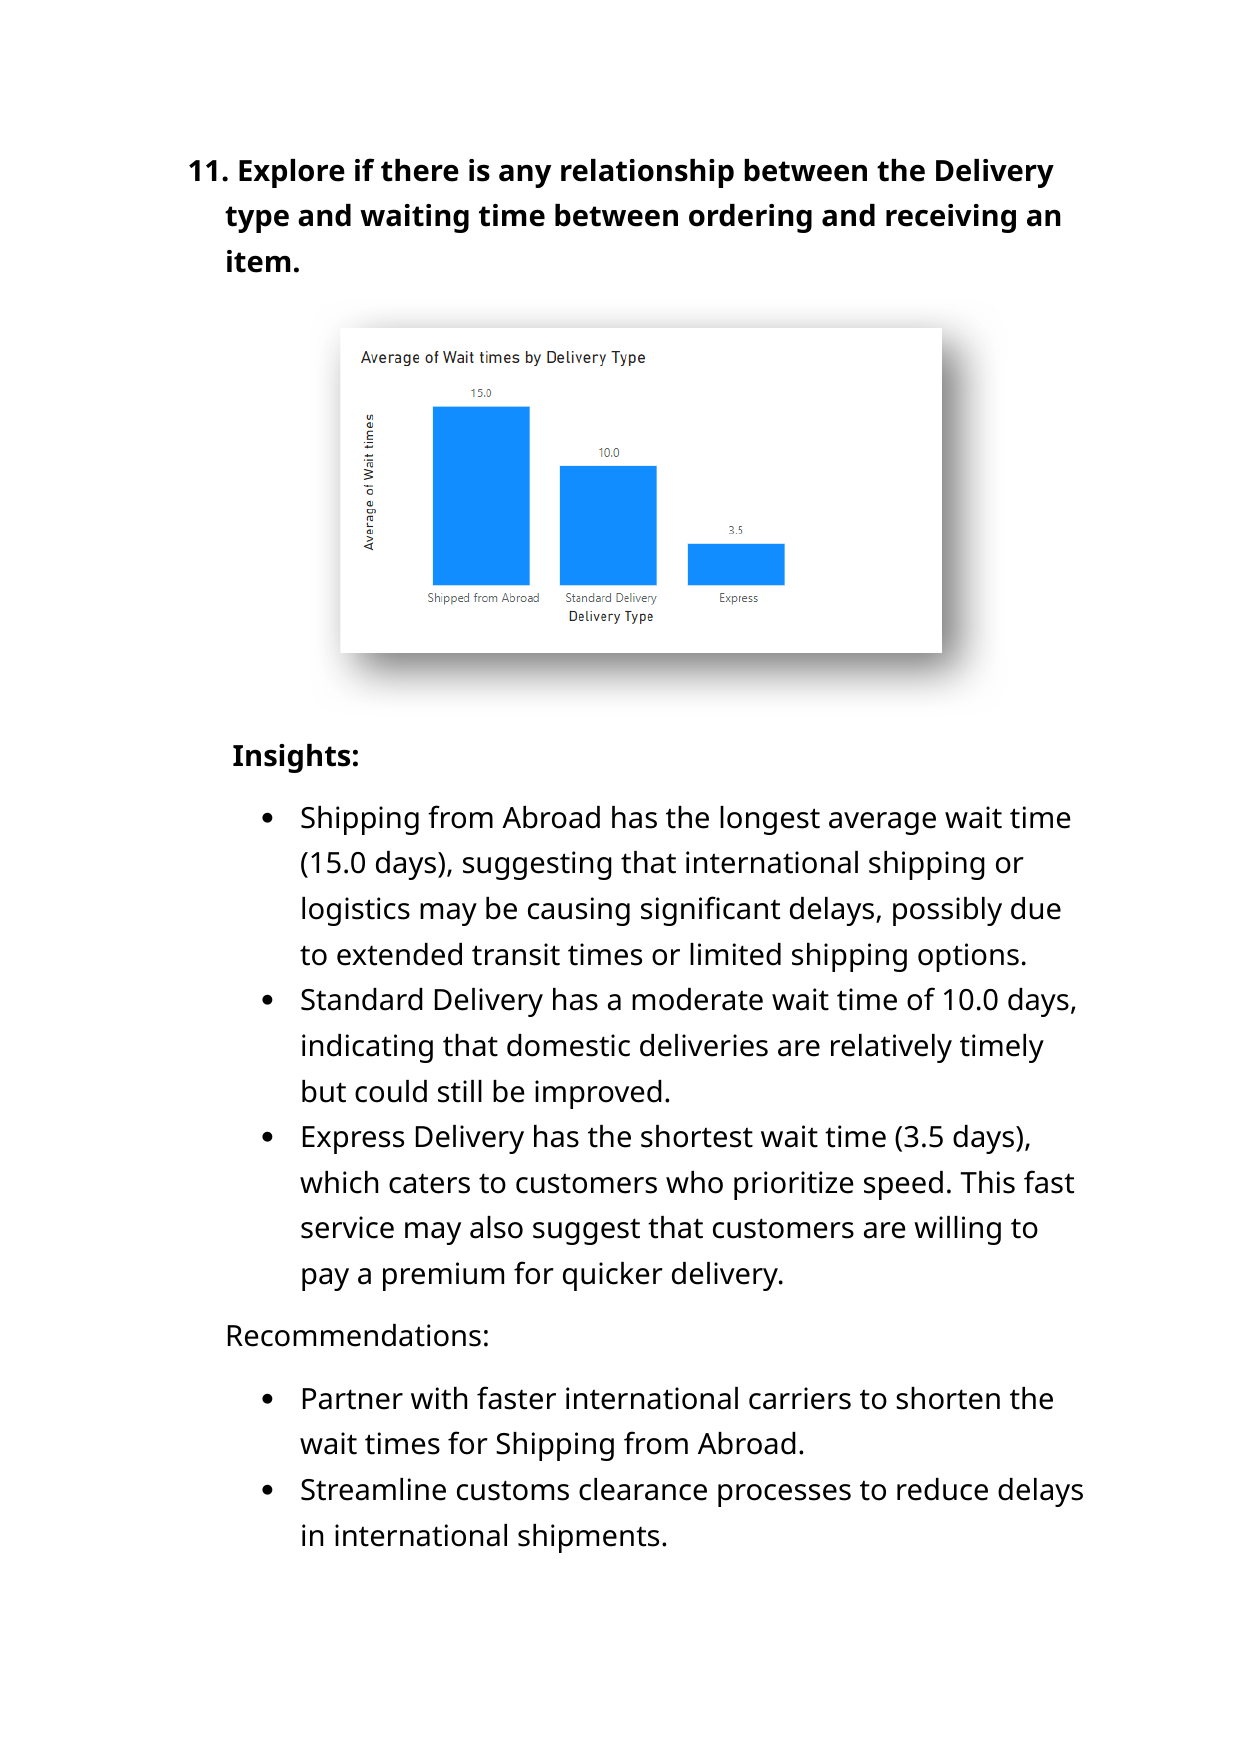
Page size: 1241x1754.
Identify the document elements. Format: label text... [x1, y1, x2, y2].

list Partner with faster international carriers to shorten the wait times for Shipping from Abroad. [262, 1378, 1090, 1463]
list Express Delivery has the shortest wait time (3.5 days), which caters to customers who prioritize speed. This fast service may also suggest that customers are willing to pay a premium for quicker delivery. [262, 1117, 1090, 1293]
text Insights: [225, 735, 1090, 774]
list Streamline customs clearance processes to reduce delays in international shipments. [262, 1469, 1090, 1554]
list Shipping from Abroad has the longest average wait time (15.0 days), suggesting that international shipping or logistics may be causing significant delays, possibly due to extended transit times or limited shipping options. [262, 797, 1090, 974]
text Recommendations: [150, 1316, 1090, 1355]
list Explore if there is any relationship between the Delivery type and waiting time between ordering and receiving an item. [187, 150, 1090, 281]
picture [340, 328, 942, 653]
list Standard Delivery has a moderate wait time of 10.0 days, indicating that domestic deliveries are relatively timely but could still be improved. [262, 980, 1090, 1111]
